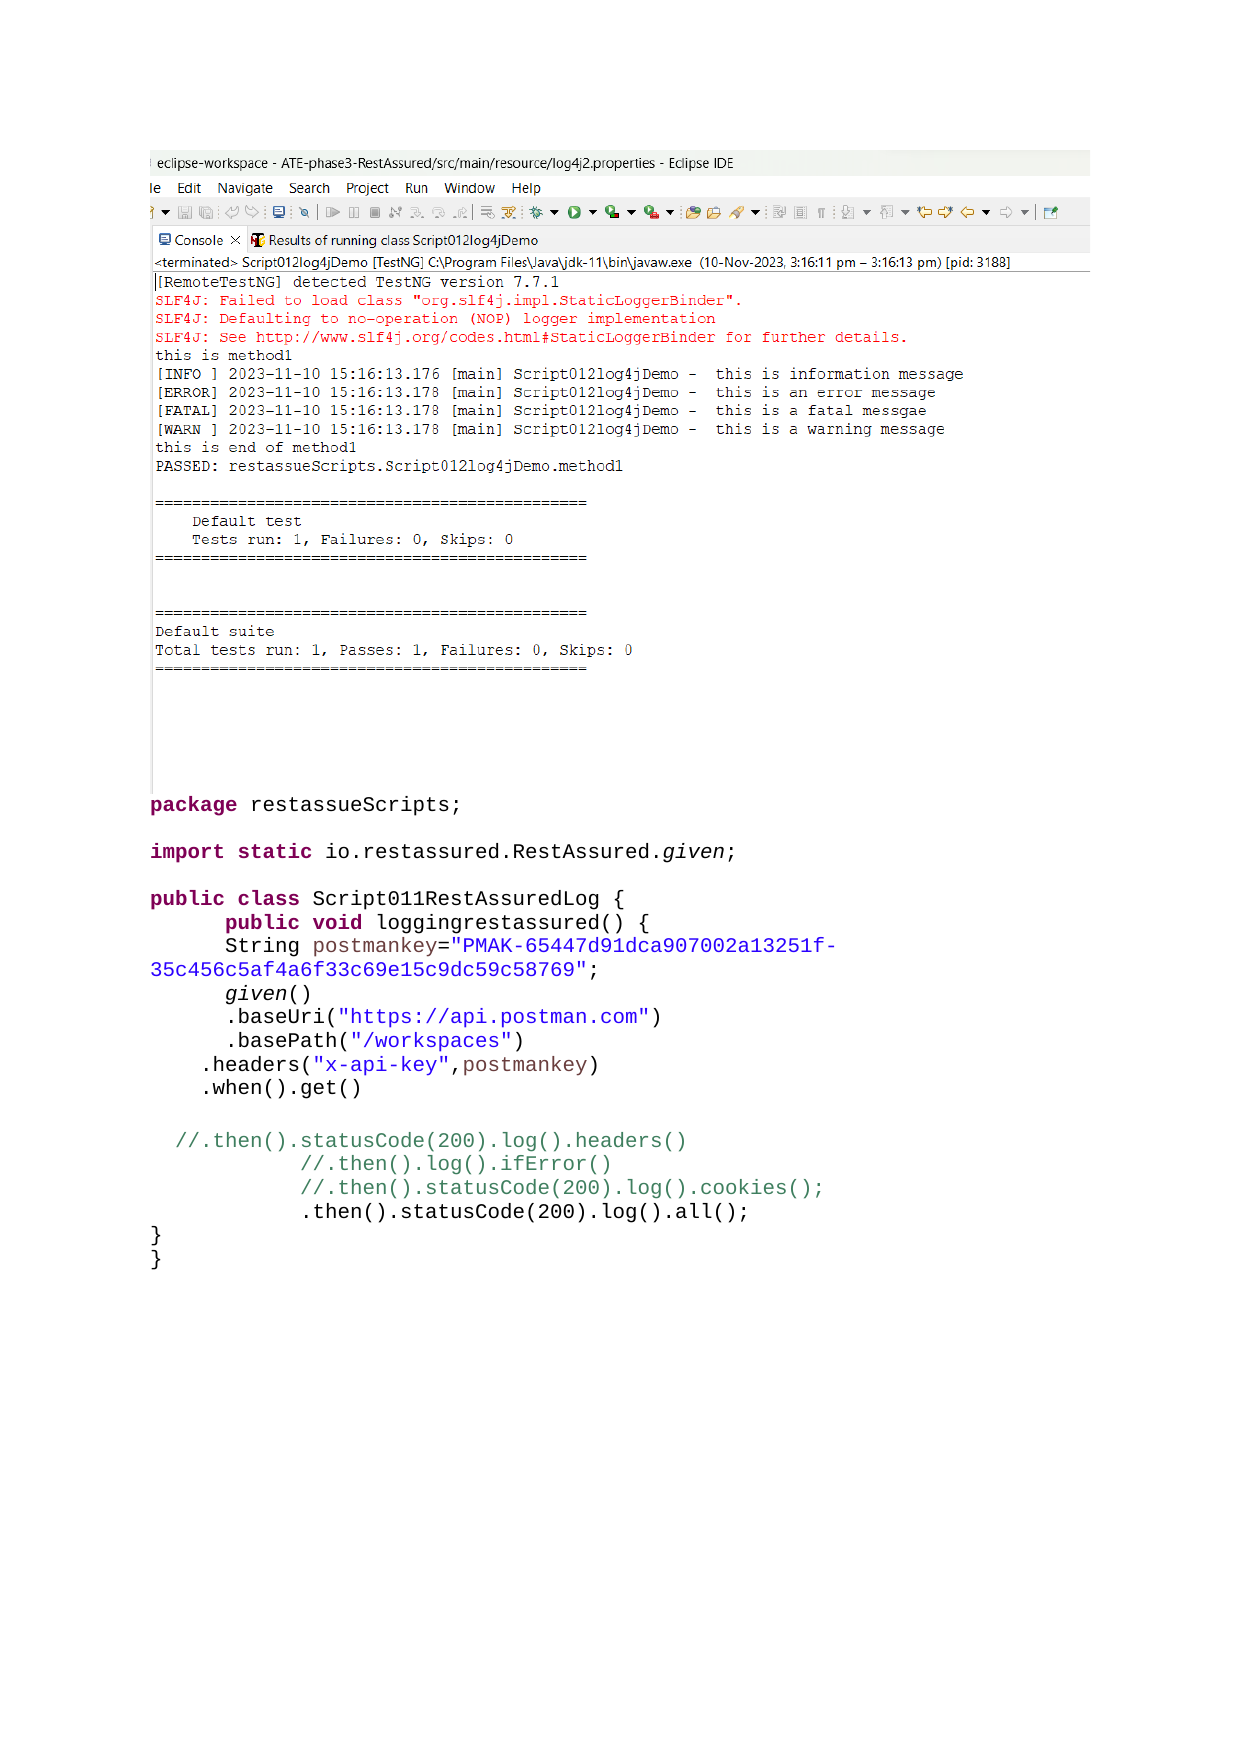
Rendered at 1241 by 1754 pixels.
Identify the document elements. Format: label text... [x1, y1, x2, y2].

text .basePath("/workspaces") [150, 1030, 1090, 1054]
text //.then().statusCode(200).log().cookies(); [150, 1177, 1090, 1201]
picture [150, 150, 1091, 794]
text //.then().statusCode(200).log().headers() [150, 1130, 1090, 1153]
text public void loggingrestassured() { [150, 912, 1090, 935]
text .baseUri("https://api.postman.com") [150, 1006, 1090, 1030]
text given() [150, 983, 1090, 1006]
text package restassueScripts; [150, 794, 1090, 817]
text .headers("x-api-key",postmankey) [150, 1054, 1090, 1077]
text String postmankey="PMAK-65447d91dca907002a13251f-35c456c5af4a6f33c69e15c9dc59c58769"; [150, 935, 1090, 983]
text } [150, 1248, 1090, 1272]
text import static io.restassured.RestAssured.given; [150, 841, 1090, 864]
text public class Script011RestAssuredLog { [150, 888, 1090, 912]
text } [150, 1224, 1090, 1248]
text .when().get() [150, 1077, 1090, 1101]
text .then().statusCode(200).log().all(); [150, 1201, 1090, 1224]
text //.then().log().ifError() [150, 1153, 1090, 1177]
